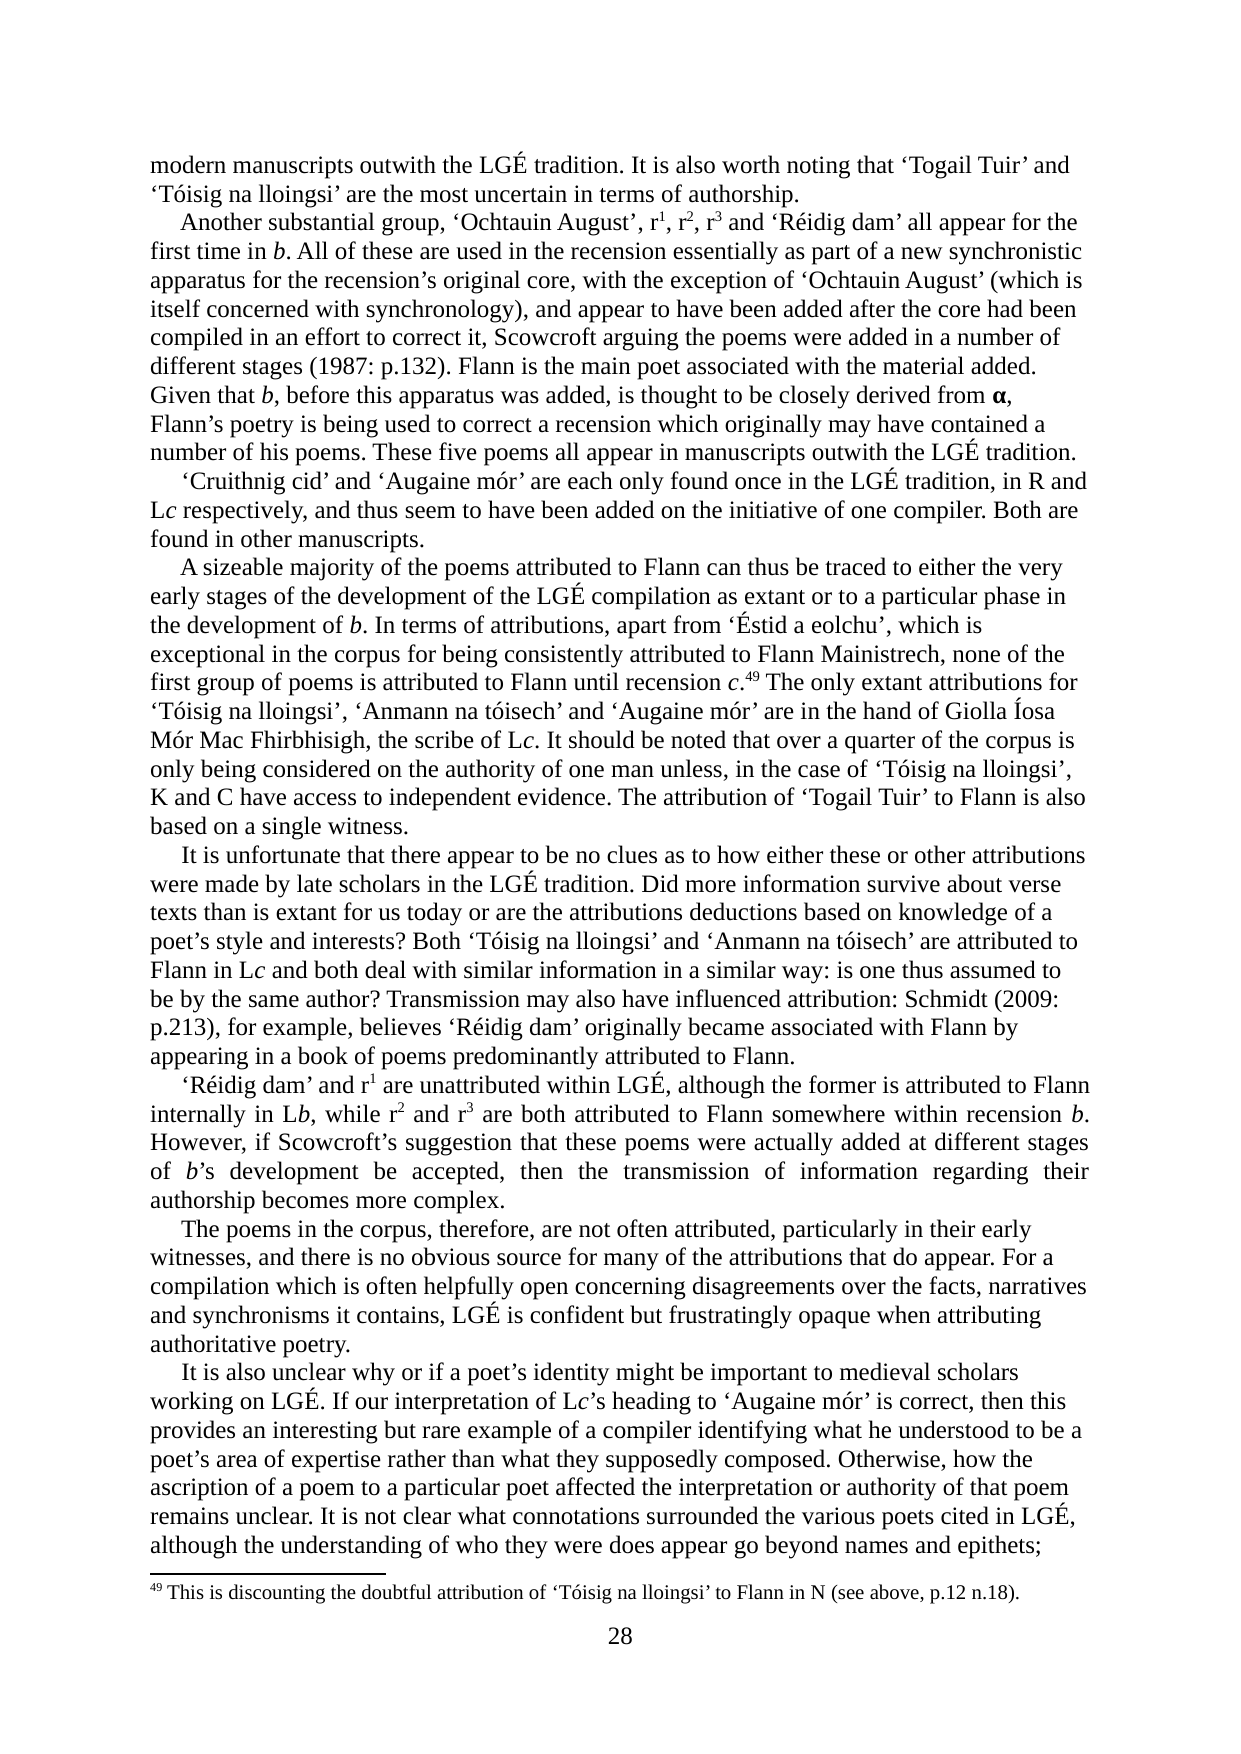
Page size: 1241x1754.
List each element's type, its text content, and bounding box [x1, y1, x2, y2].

text ‘Cruithnig cid’ and ‘Augaine mór’ are each only found once in the LGÉ tradition, in R and Lc respectively, and thus seem to have been added on the initiative of one compiler. Both are found in other manuscripts. [150, 466, 1090, 552]
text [150, 1357, 1090, 1559]
text The poems in the corpus, therefore, are not often attributed, particularly in their early witnesses, and there is no obvious source for many of the attributions that do appear. For a compilation which is often helpfully open concerning disagreements over the facts, narratives and synchronisms it contains, LGÉ is confident but frustratingly opaque when attributing authoritative poetry. [150, 1214, 1090, 1357]
text Another substantial group, ‘Ochtauin August’, r1, r2, r3 and ‘Réidig dam’ all appear for the first time in b. All of these are used in the recension essentially as part of a new synchronistic apparatus for the recension’s original core, with the exception of ‘Ochtauin August’ (which is itself concerned with synchronology), and appear to have been added after the core had been compiled in an effort to correct it, Scowcroft arguing the poems were added in a number of different stages (1987: p.132). Flann is the main poet associated with the material added. Given that b, before this apparatus was added, is thought to be closely derived from α, Flann’s poetry is being used to correct a recension which originally may have contained a number of his poems. These five poems all appear in manuscripts outwith the LGÉ tradition. [150, 207, 1090, 466]
text ‘Réidig dam’ and r1 are unattributed within LGÉ, although the former is attributed to Flann internally in Lb, while r2 and r3 are both attributed to Flann somewhere within recension b. However, if Scowcroft’s suggestion that these poems were actually added at different stages of b’s development be accepted, then the transmission of information regarding their authorship becomes more complex. [150, 1070, 1090, 1214]
text A sizeable majority of the poems attributed to Flann can thus be traced to either the very early stages of the development of the LGÉ compilation as extant or to a particular phase in the development of b. In terms of attributions, apart from ‘Éstid a eolchu’, which is exceptional in the corpus for being consistently attributed to Flann Mainistrech, none of the first group of poems is attributed to Flann until recension c. The only extant attributions for ‘Tóisig na lloingsi’, ‘Anmann na tóisech’ and ‘Augaine mór’ are in the hand of Giolla Íosa Mór Mac Fhirbhisigh, the scribe of Lc. It should be noted that over a quarter of the corpus is only being considered on the authority of one man unless, in the case of ‘Tóisig na lloingsi’, K and C have access to independent evidence. The attribution of ‘Togail Tuir’ to Flann is also based on a single witness. [150, 552, 1090, 840]
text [150, 150, 1090, 207]
text It is unfortunate that there appear to be no clues as to how either these or other attributions were made by late scholars in the LGÉ tradition. Did more information survive about verse texts than is extant for us today or are the attributions deductions based on knowledge of a poet’s style and interests? Both ‘Tóisig na lloingsi’ and ‘Anmann na tóisech’ are attributed to Flann in Lc and both deal with similar information in a similar way: is one thus assumed to be by the same author? Transmission may also have influenced attribution: Schmidt (2009: p.213), for example, believes ‘Réidig dam’ originally became associated with Flann by appearing in a book of poems predominantly attributed to Flann. [150, 840, 1090, 1070]
